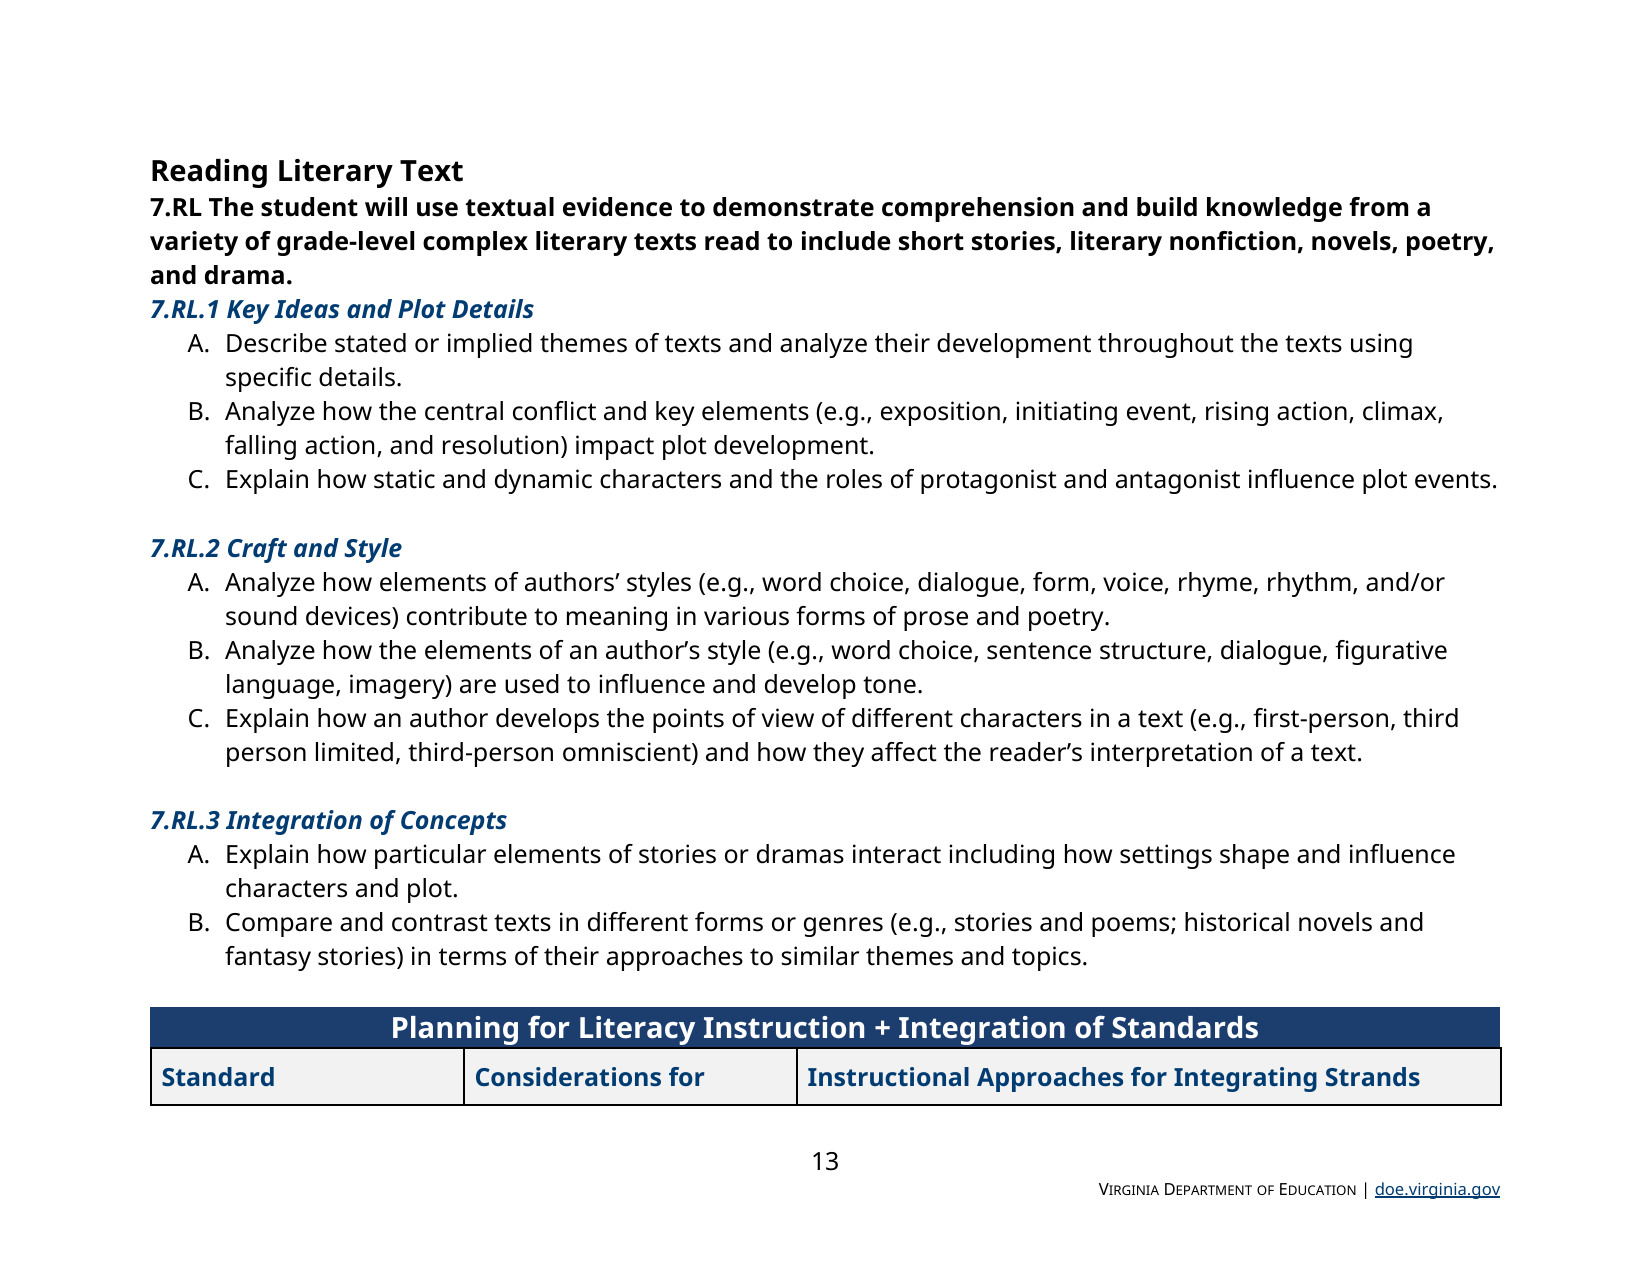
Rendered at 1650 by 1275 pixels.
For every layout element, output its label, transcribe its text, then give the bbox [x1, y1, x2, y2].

list Analyze how elements of authors’ styles (e.g., word choice, dialogue, form, voice, rhyme, rhythm, and/or sound devices) contribute to meaning in various forms of prose and poetry. [187, 564, 1500, 632]
subtitle Reading Literary Text [150, 150, 1500, 190]
list Compare and contrast texts in different forms or genres (e.g., stories and poems; historical novels and fantasy stories) in terms of their approaches to similar themes and topics. [187, 905, 1500, 973]
subtitle 7.RL.2 Craft and Style [150, 530, 1500, 564]
list Explain how an author develops the points of view of different characters in a text (e.g., first-person, third person limited, third-person omniscient) and how they affect the reader’s interpretation of a text. [187, 701, 1500, 769]
list Describe stated or implied themes of texts and analyze their development throughout the texts using specific details. [187, 326, 1500, 394]
list Explain how particular elements of stories or dramas interact including how settings shape and influence characters and plot. [187, 837, 1500, 905]
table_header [465, 1049, 796, 1104]
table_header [798, 1049, 1500, 1104]
subtitle 7.RL.1 Key Ideas and Plot Details [150, 292, 1500, 326]
list Explain how static and dynamic characters and the roles of protagonist and antagonist influence plot events. [187, 462, 1500, 496]
list Analyze how the elements of an author’s style (e.g., word choice, sentence structure, dialogue, figurative language, imagery) are used to influence and develop tone. [187, 632, 1500, 701]
list Analyze how the central conflict and key elements (e.g., exposition, initiating event, rising action, climax, falling action, and resolution) impact plot development. [187, 394, 1500, 462]
text Planning for Literacy Instruction + Integration of Standards [150, 1007, 1500, 1047]
text 7.RL The student will use textual evidence to demonstrate comprehension and build knowledge from a variety of grade-level complex literary texts read to include short stories, literary nonfiction, novels, poetry, and drama. [150, 190, 1500, 292]
subtitle 7.RL.3 Integration of Concepts [150, 803, 1500, 837]
table_header Standard [152, 1049, 463, 1104]
